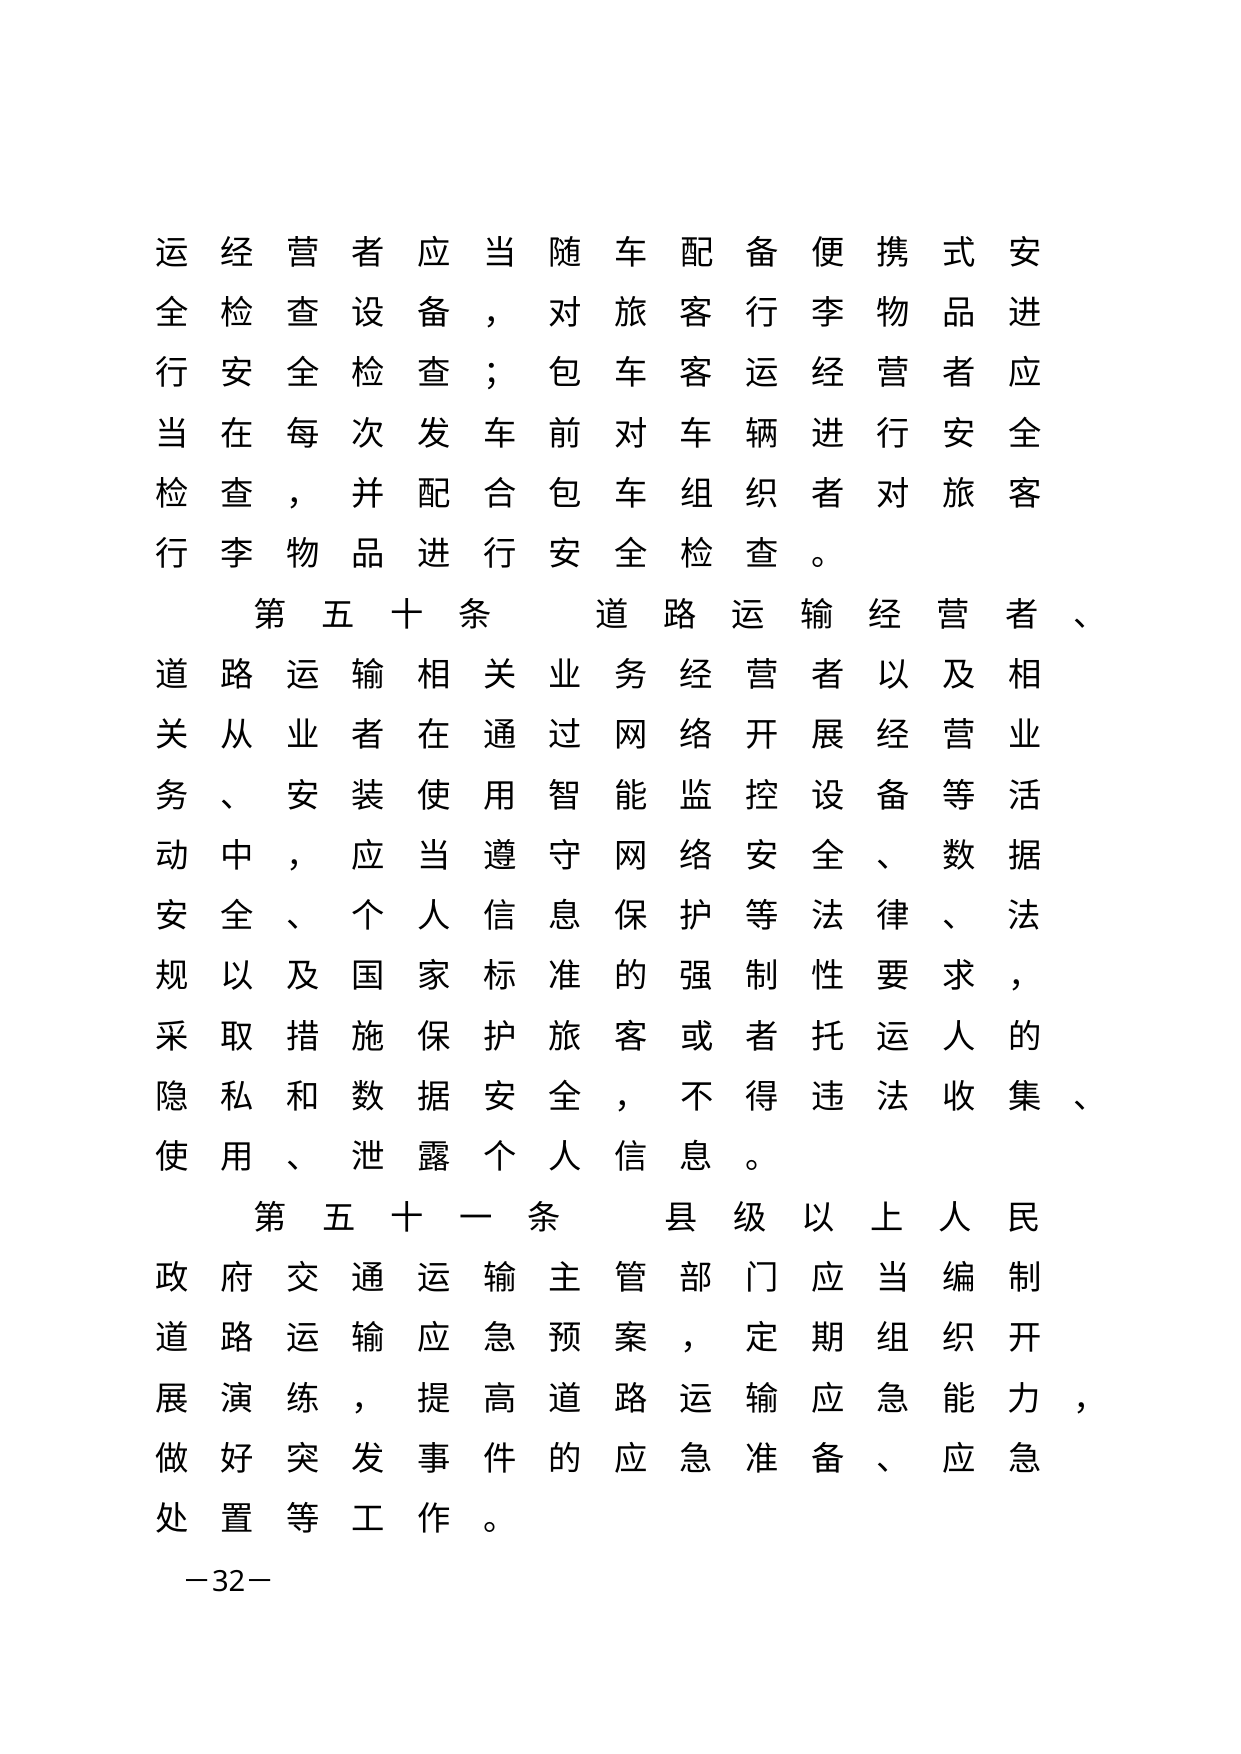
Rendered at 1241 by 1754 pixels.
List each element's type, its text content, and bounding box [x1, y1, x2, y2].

text 开展定制客运服务的班车客运经营者应当随车配备便携式安全检查设备，对旅客行李物品进行安全检查；包车客运经营者应当在每次发车前对车辆进行安全检查，并配合包车组织者对旅客行李物品进行安全检查。 [155, 219, 1073, 581]
text 第五十一条 县级以上人民政府交通运输主管部门应当编制道路运输应急预案，定期组织开展演练，提高道路运输应急能力，做好突发事件的应急准备、应急处置等工作。 [155, 1184, 1073, 1546]
text 第五十条 道路运输经营者、道路运输相关业务经营者以及相关从业者在通过网络开展经营业务、安装使用智能监控设备等活动中，应当遵守网络安全、数据安全、个人信息保护等法律、法规以及国家标准的强制性要求，采取措施保护旅客或者托运人的隐私和数据安全，不得违法收集、使用、泄露个人信息。 [155, 581, 1073, 1184]
